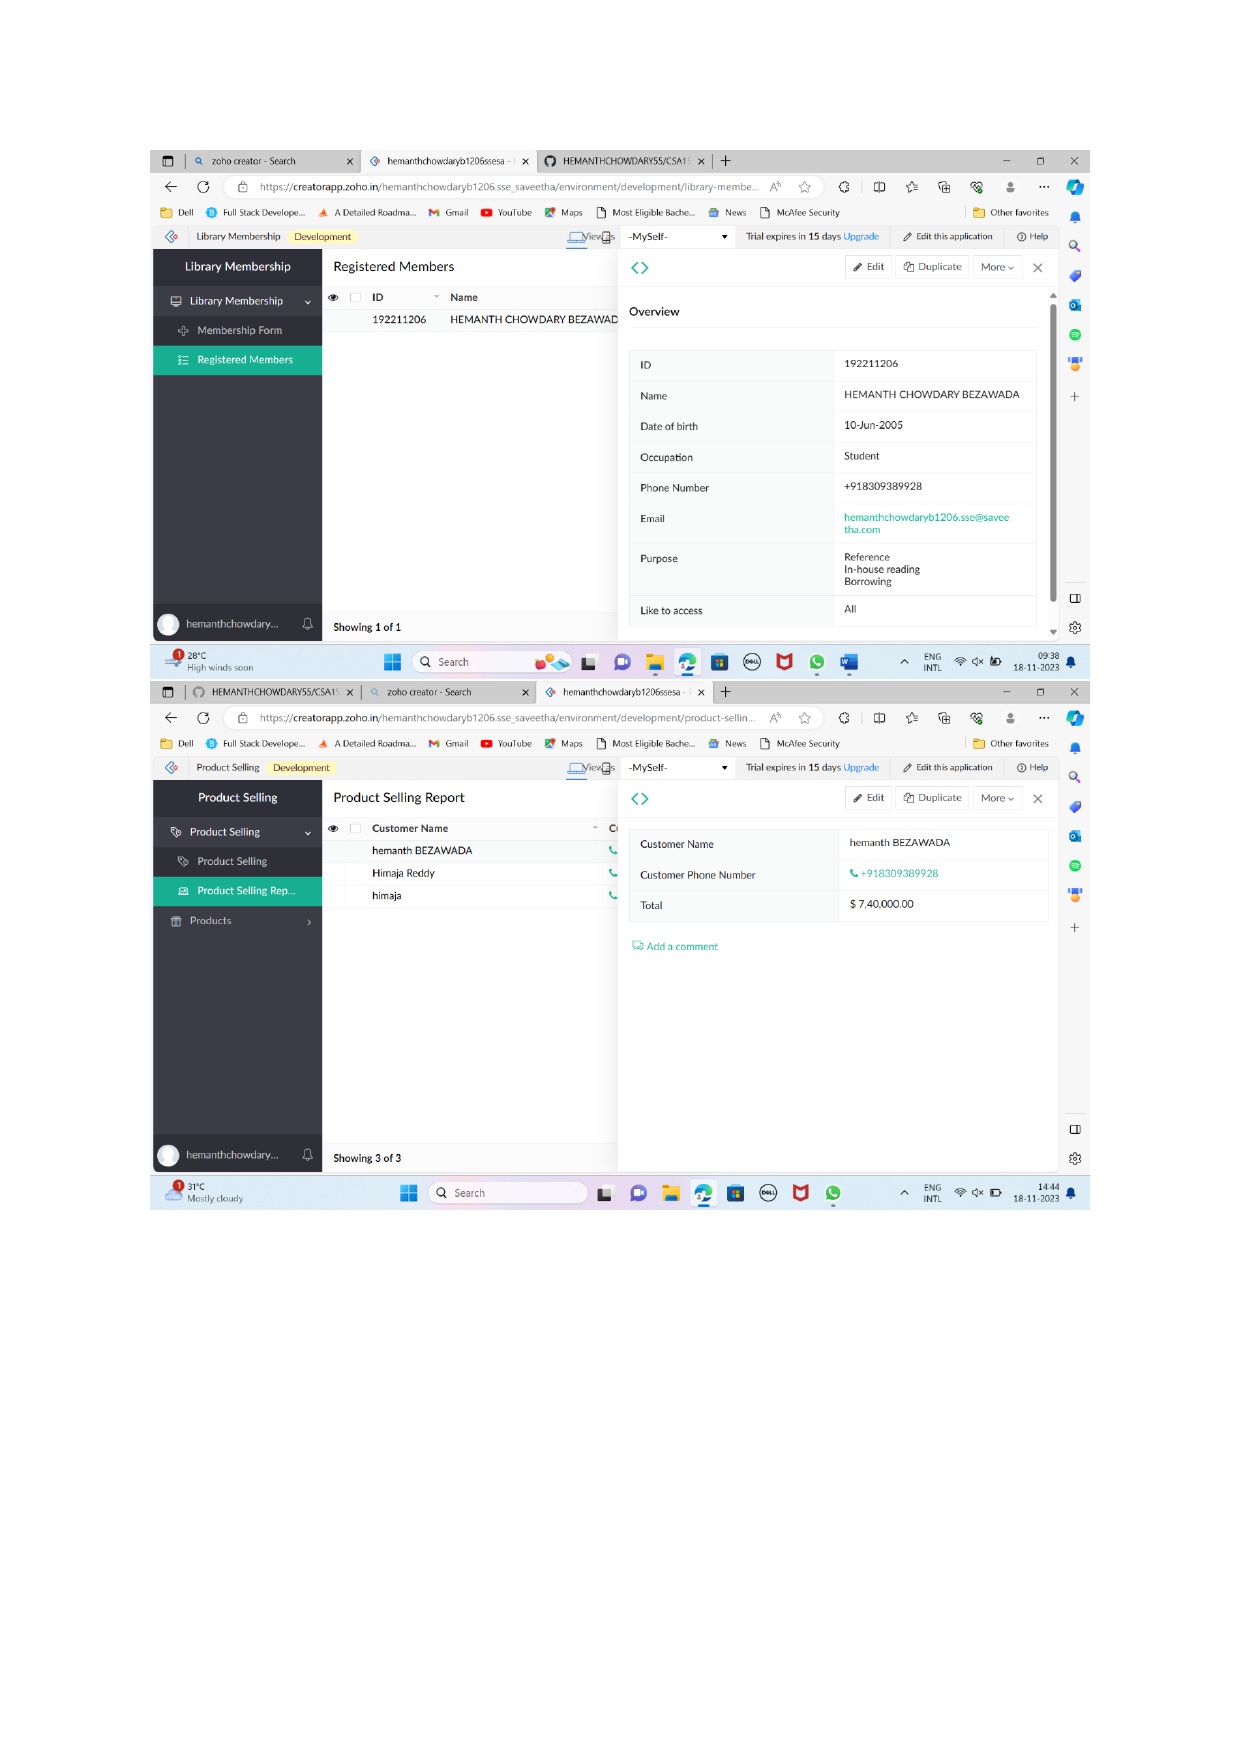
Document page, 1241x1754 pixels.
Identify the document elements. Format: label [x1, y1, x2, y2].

picture [150, 681, 1091, 1210]
picture [150, 150, 1091, 679]
